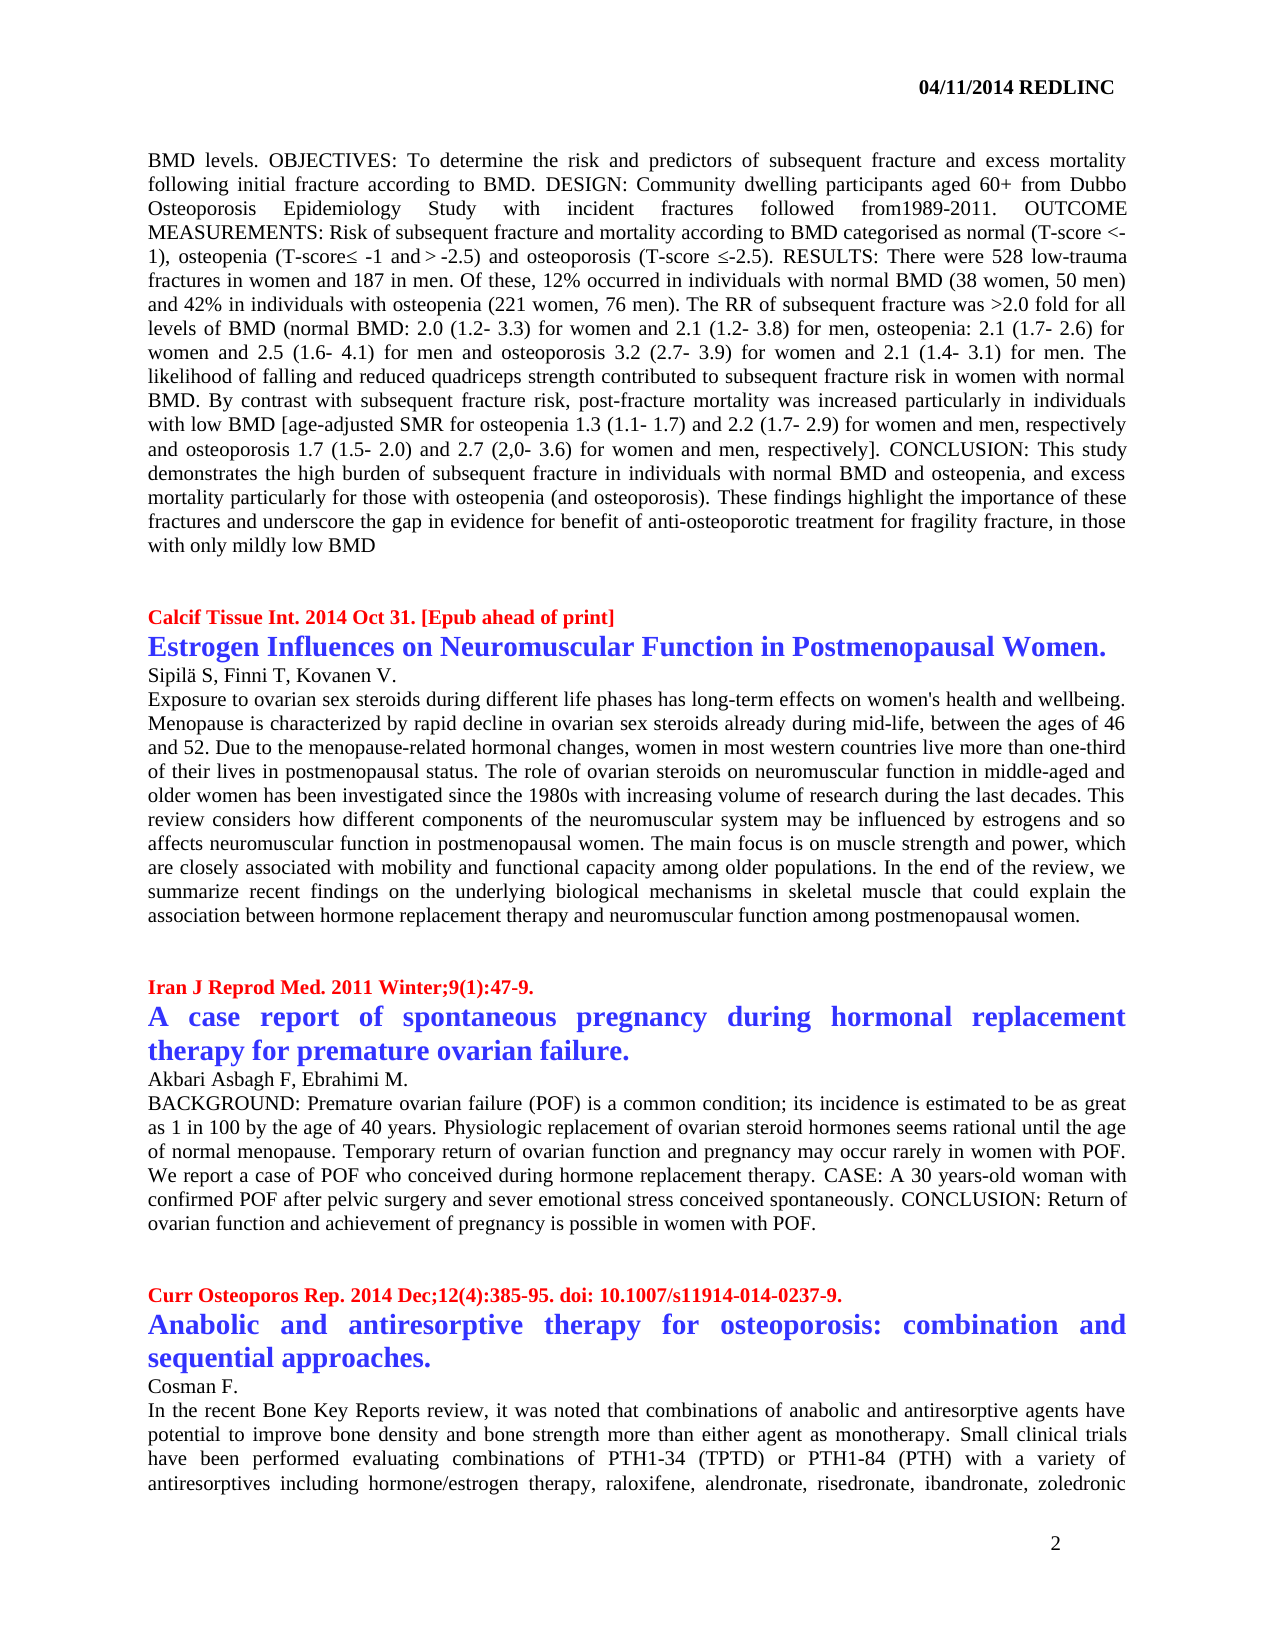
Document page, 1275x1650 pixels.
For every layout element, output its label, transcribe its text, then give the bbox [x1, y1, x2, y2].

text Iran J Reprod Med. 2011 Winter;9(1):47-9. [148, 975, 1127, 999]
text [148, 148, 1127, 557]
text Cosman F. [148, 1374, 1127, 1398]
text Estrogen Influences on Neuromuscular Function in Postmenopausal Women. [148, 629, 1127, 662]
text Anabolic and antiresorptive therapy for osteoporosis: combination and sequential approaches. [148, 1307, 1127, 1374]
text Sipilä S, Finni T, Kovanen V. [148, 662, 1127, 687]
text BACKGROUND: Premature ovarian failure (POF) is a common condition; its incidence is estimated to be as great as 1 in 100 by the age of 40 years. Physiologic replacement of ovarian steroid hormones seems rational until the age of normal menopause. Temporary return of ovarian function and pregnancy may occur rarely in women with POF. We report a case of POF who conceived during hormone replacement therapy. CASE: A 30 years-old woman with confirmed POF after pelvic surgery and sever emotional stress conceived spontaneously. CONCLUSION: Return of ovarian function and achievement of pregnancy is possible in women with POF. [148, 1091, 1127, 1235]
text Exposure to ovarian sex steroids during different life phases has long-term effects on women's health and wellbeing. Menopause is characterized by rapid decline in ovarian sex steroids already during mid-life, between the ages of 46 and 52. Due to the menopause-related hormonal changes, women in most western countries live more than one-third of their lives in postmenopausal status. The role of ovarian steroids on neuromuscular function in middle-aged and older women has been investigated since the 1980s with increasing volume of research during the last decades. This review considers how different components of the neuromuscular system may be influenced by estrogens and so affects neuromuscular function in postmenopausal women. The main focus is on muscle strength and power, which are closely associated with mobility and functional capacity among older populations. In the end of the review, we summarize recent findings on the underlying biological mechanisms in skeletal muscle that could explain the association between hormone replacement therapy and neuromuscular function among postmenopausal women. [148, 687, 1127, 927]
text A case report of spontaneous pregnancy during hormonal replacement therapy for premature ovarian failure. [148, 999, 1127, 1066]
text Curr Osteoporos Rep. 2014 Dec;12(4):385-95. doi: 10.1007/s11914-014-0237-9. [148, 1283, 1127, 1307]
text Calcif Tissue Int. 2014 Oct 31. [Epub ahead of print] [148, 605, 1127, 629]
text Akbari Asbagh F, Ebrahimi M. [148, 1066, 1127, 1091]
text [148, 1398, 1127, 1494]
